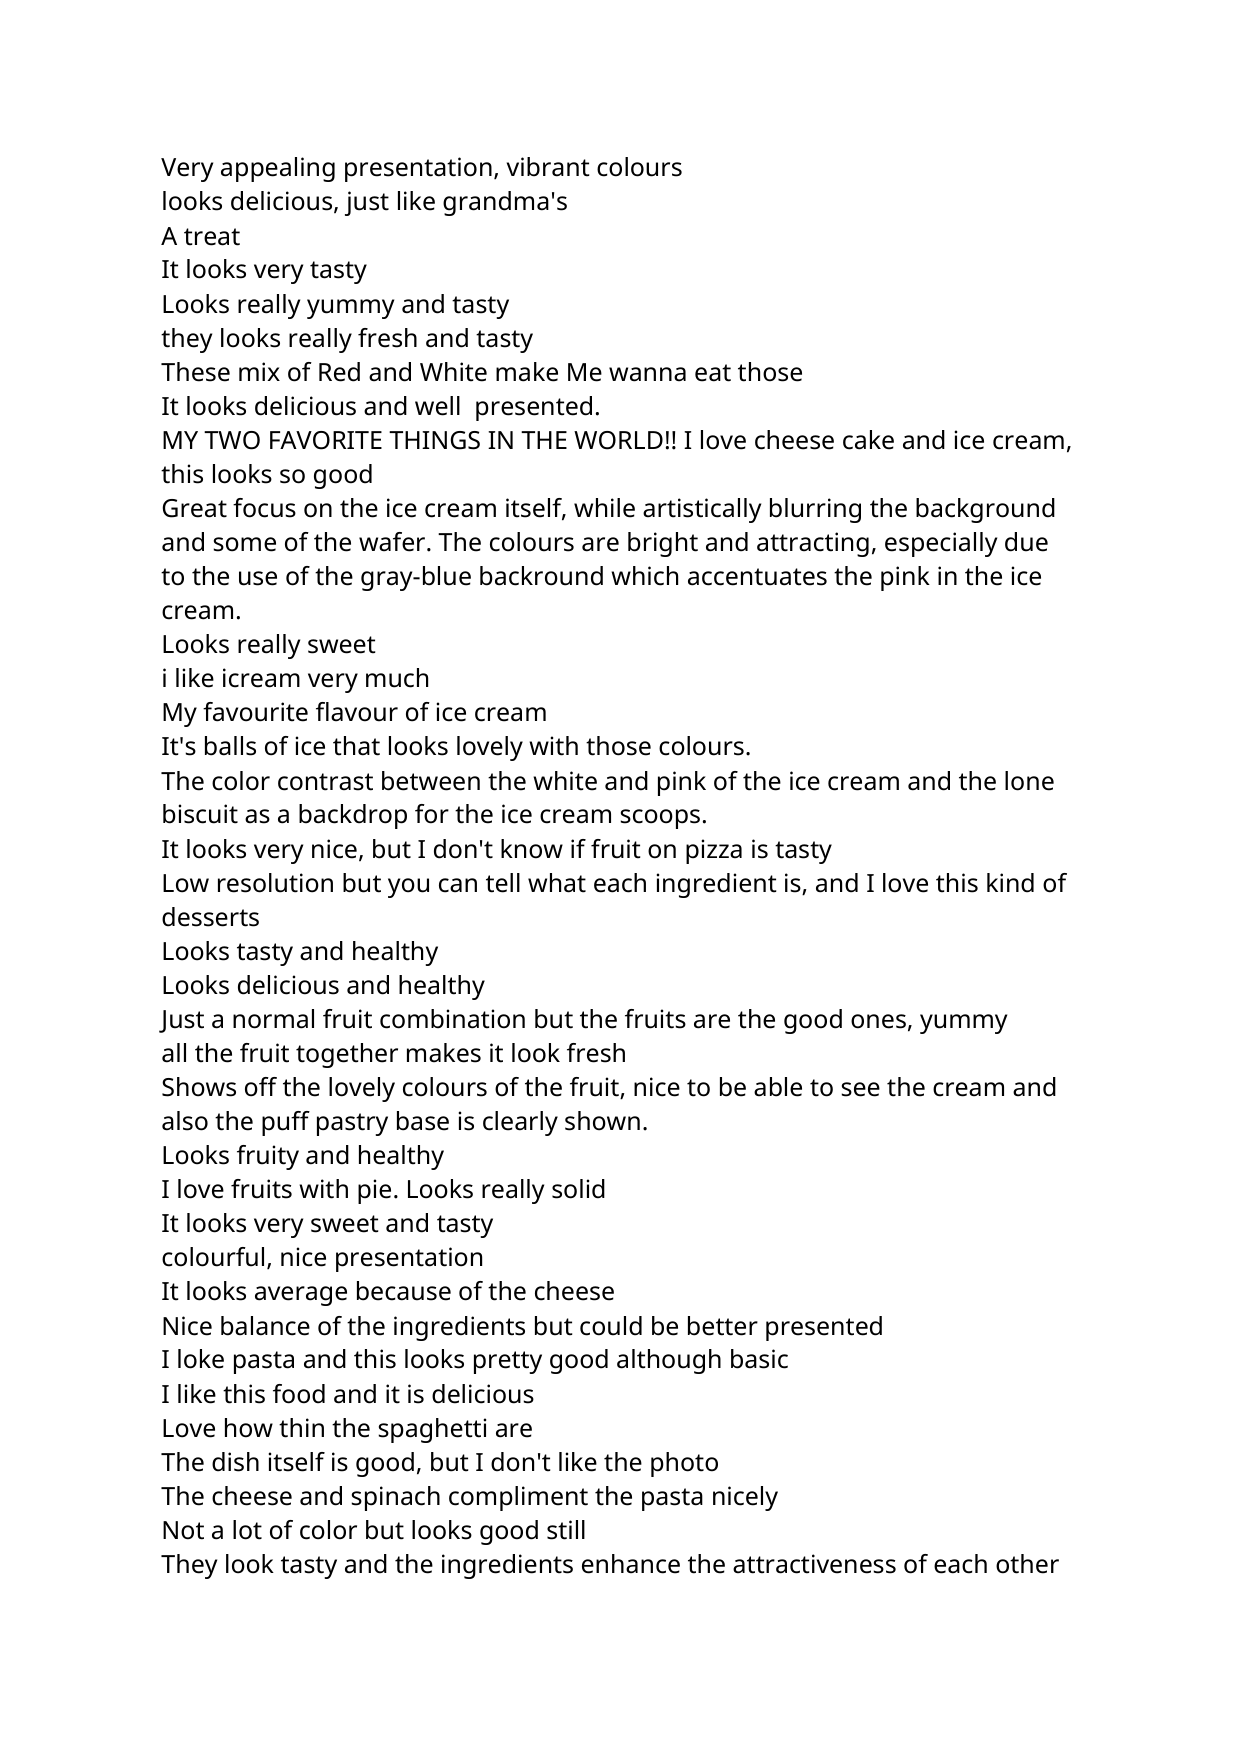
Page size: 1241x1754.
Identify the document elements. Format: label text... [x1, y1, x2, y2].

table_cell I love fruits with pie. Looks really solid [150, 1172, 1090, 1206]
table_cell The color contrast between the white and pink of the ice cream and the lone biscuit as a backdrop for the ice cream scoops. [150, 763, 1090, 831]
table_cell Great focus on the ice cream itself, while artistically blurring the background and some of the wafer. The colours are bright and attracting, especially due to the use of the gray-blue backround which accentuates the pink in the ice cream. [150, 491, 1090, 627]
table_cell It looks delicious and well presented. [150, 389, 1090, 422]
table_cell A treat [150, 218, 1090, 252]
table_cell It looks very tasty [150, 252, 1090, 286]
table_cell Looks tasty and healthy [150, 934, 1090, 967]
table_cell i like icream very much [150, 661, 1090, 695]
table_cell Looks fruity and healthy [150, 1138, 1090, 1172]
table_cell they looks really fresh and tasty [150, 320, 1090, 354]
table_cell It looks very nice, but I don't know if fruit on pizza is tasty [150, 831, 1090, 865]
table_cell MY TWO FAVORITE THINGS IN THE WORLD!! I love cheese cake and ice cream, this looks so good [150, 423, 1090, 491]
table_cell These mix of Red and White make Me wanna eat those [150, 354, 1090, 388]
table_cell Just a normal fruit combination but the fruits are the good ones, yummy [150, 1002, 1090, 1036]
table_cell Looks really sweet [150, 627, 1090, 661]
table_cell The cheese and spinach compliment the pasta nicely [150, 1479, 1090, 1512]
table_cell Not a lot of color but looks good still [150, 1513, 1090, 1547]
table_cell I loke pasta and this looks pretty good although basic [150, 1342, 1090, 1376]
table_cell My favourite flavour of ice cream [150, 695, 1090, 729]
table_cell all the fruit together makes it look fresh [150, 1036, 1090, 1070]
table_cell Low resolution but you can tell what each ingredient is, and I love this kind of desserts [150, 865, 1090, 933]
table_cell Nice balance of the ingredients but could be better presented [150, 1308, 1090, 1342]
table_cell The dish itself is good, but I don't like the photo [150, 1444, 1090, 1478]
table_cell Looks really yummy and tasty [150, 286, 1090, 320]
table_cell I like this food and it is delicious [150, 1376, 1090, 1410]
table_cell Very appealing presentation, vibrant colours [150, 150, 1090, 184]
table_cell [150, 1547, 1090, 1581]
table_cell It's balls of ice that looks lovely with those colours. [150, 729, 1090, 763]
table_cell Looks delicious and healthy [150, 968, 1090, 1002]
table_cell looks delicious, just like grandma's [150, 184, 1090, 218]
table_cell It looks very sweet and tasty [150, 1206, 1090, 1240]
table_cell Love how thin the spaghetti are [150, 1410, 1090, 1444]
table_cell colourful, nice presentation [150, 1240, 1090, 1274]
table_cell It looks average because of the cheese [150, 1274, 1090, 1308]
table_cell Shows off the lovely colours of the fruit, nice to be able to see the cream and also the puff pastry base is clearly shown. [150, 1070, 1090, 1138]
